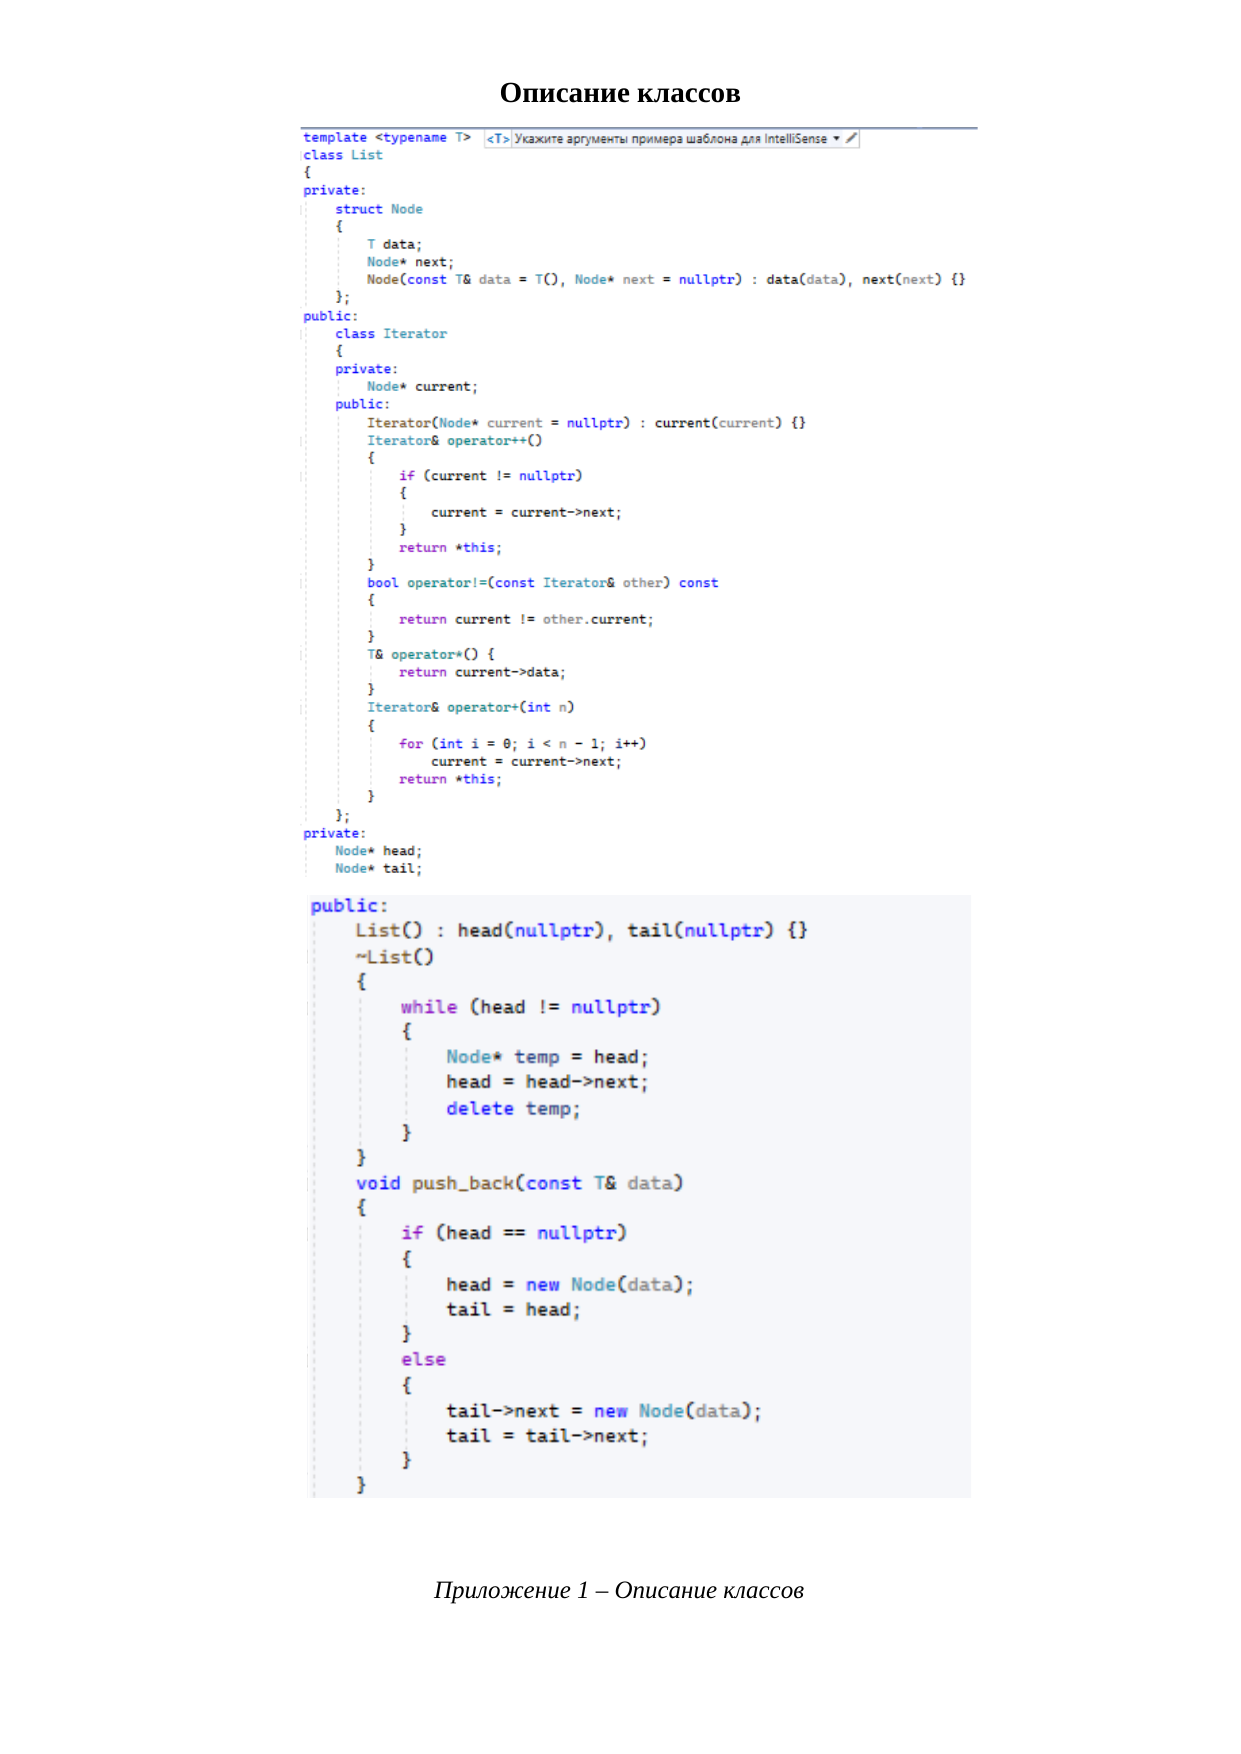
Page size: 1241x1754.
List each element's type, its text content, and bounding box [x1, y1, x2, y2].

text Приложение 1 – Описание классов [75, 1575, 1165, 1604]
text Описание классов [75, 75, 1165, 108]
picture [307, 895, 972, 1498]
picture [300, 127, 978, 877]
